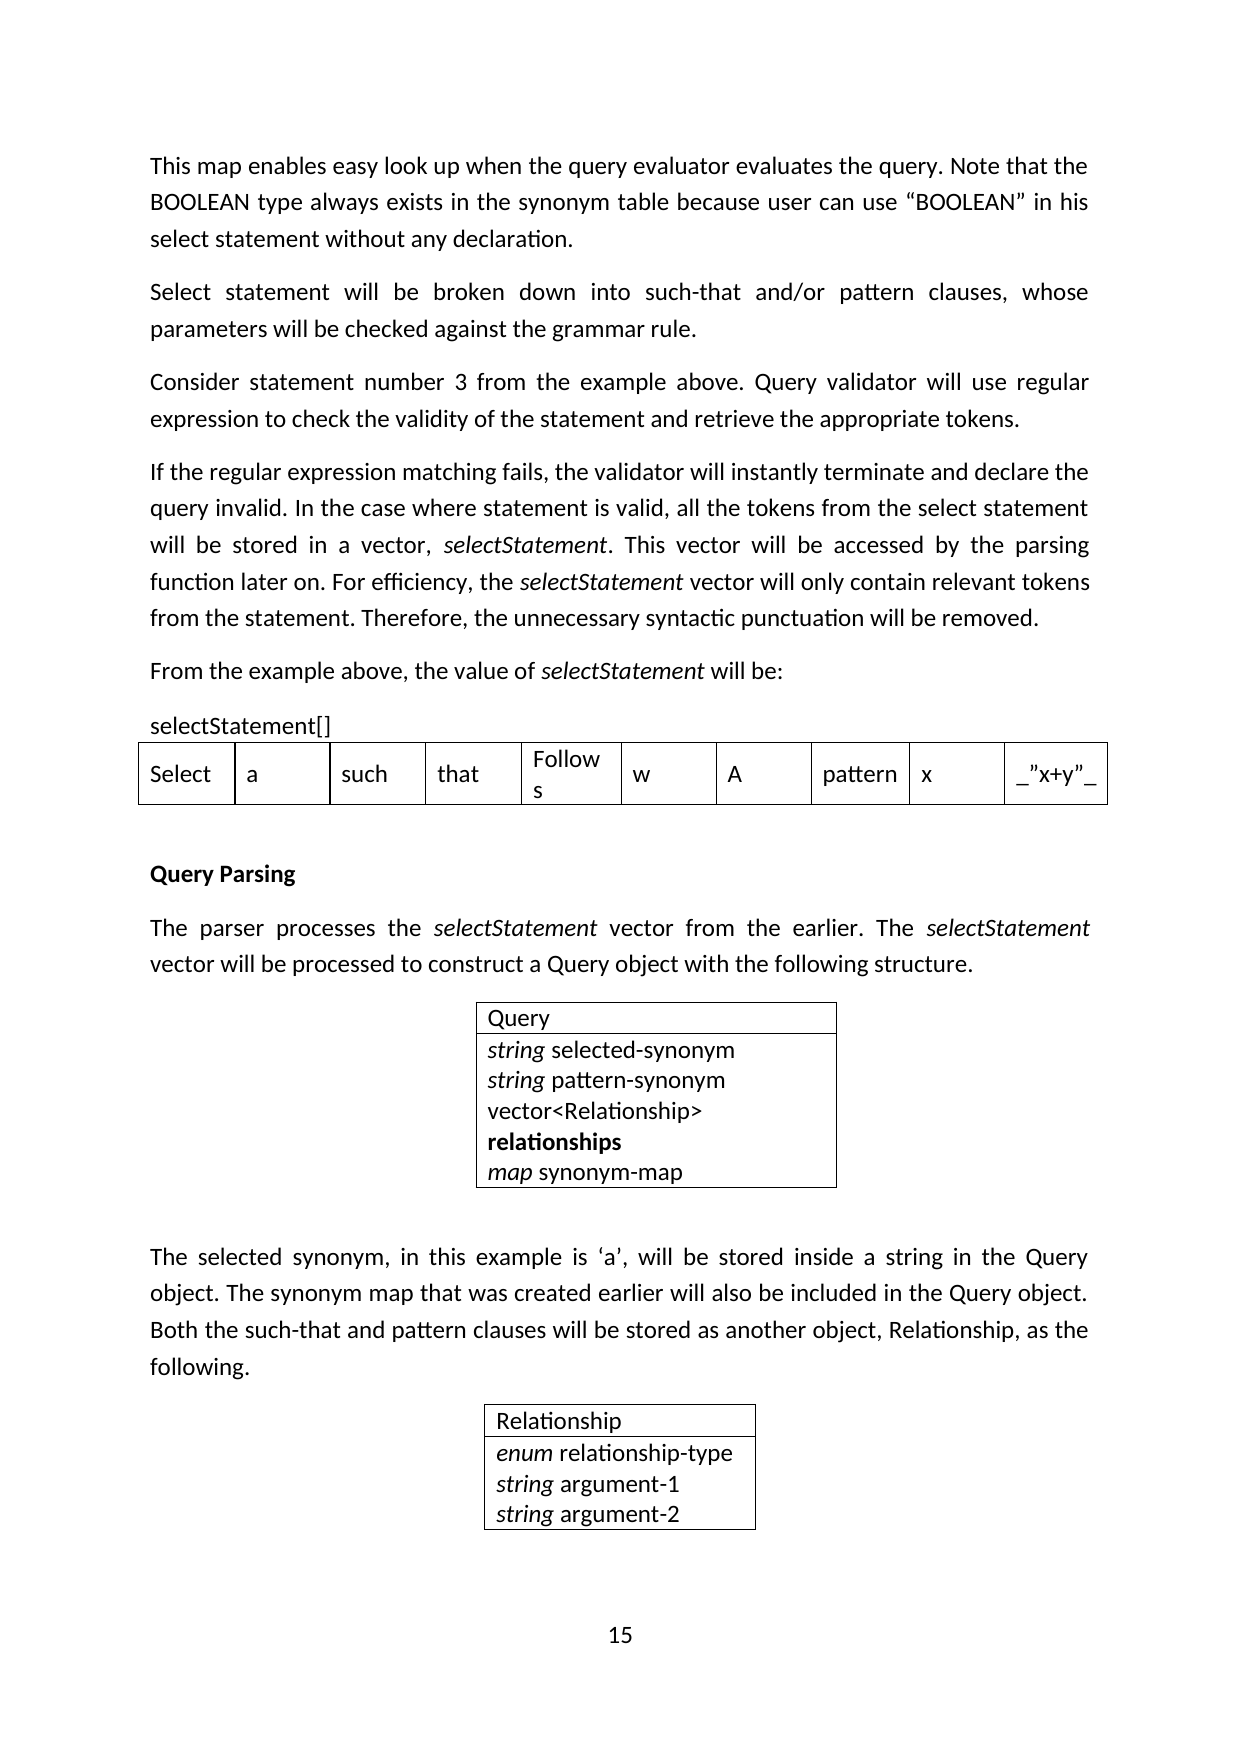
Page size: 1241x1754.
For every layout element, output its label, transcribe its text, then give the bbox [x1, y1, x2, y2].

table_cell that [426, 743, 521, 804]
table_cell string selected-synonym string pattern-synonym vector<Relationship> relationships map synonym-map [477, 1034, 836, 1187]
text Query Parsing [150, 858, 1090, 889]
text If the regular expression matching fails, the validator will instantly terminate and declare the query invalid. In the case where statement is valid, all the tokens from the select statement will be stored in a vector, selectStatement. This vector will be accessed by the parsing function later on. For efficiency, the selectStatement vector will only contain relevant tokens from the statement. Therefore, the unnecessary syntactic punctuation will be removed. [150, 456, 1090, 633]
table_cell Select [139, 743, 234, 804]
table_cell Follows [522, 743, 621, 804]
table_cell such [331, 743, 425, 804]
text Select statement will be broken down into such-that and/or pattern clauses, whose parameters will be checked against the grammar rule. [150, 276, 1090, 343]
table_header Query [477, 1003, 836, 1033]
table_cell w [622, 743, 716, 804]
table_header Relationship [485, 1405, 755, 1436]
text The parser processes the selectStatement vector from the earlier. The selectStatement vector will be processed to construct a Query object with the following structure. [150, 912, 1090, 979]
table_cell enum relationship-type string argument-1 string argument-2 [485, 1437, 755, 1529]
table_cell A [717, 743, 811, 804]
table_cell x [910, 743, 1004, 804]
text From the example above, the value of selectStatement will be: [150, 655, 1090, 686]
table_cell _”x+y”_ [1005, 743, 1107, 804]
text Consider statement number 3 from the example above. Query validator will use regular expression to check the validity of the statement and retrieve the appropriate tokens. [150, 366, 1090, 433]
table_header selectStatement[] [139, 709, 1108, 742]
table_cell a [236, 743, 329, 804]
table_cell pattern [812, 743, 909, 804]
text This map enables easy look up when the query evaluator evaluates the query. Note that the BOOLEAN type always exists in the synonym table because user can use “BOOLEAN” in his select statement without any declaration. [150, 150, 1090, 254]
text The selected synonym, in this example is ‘a’, will be stored inside a string in the Query object. The synonym map that was created earlier will also be included in the Query object. Both the such-that and pattern clauses will be stored as another object, Relationship, as the following. [150, 1241, 1090, 1381]
